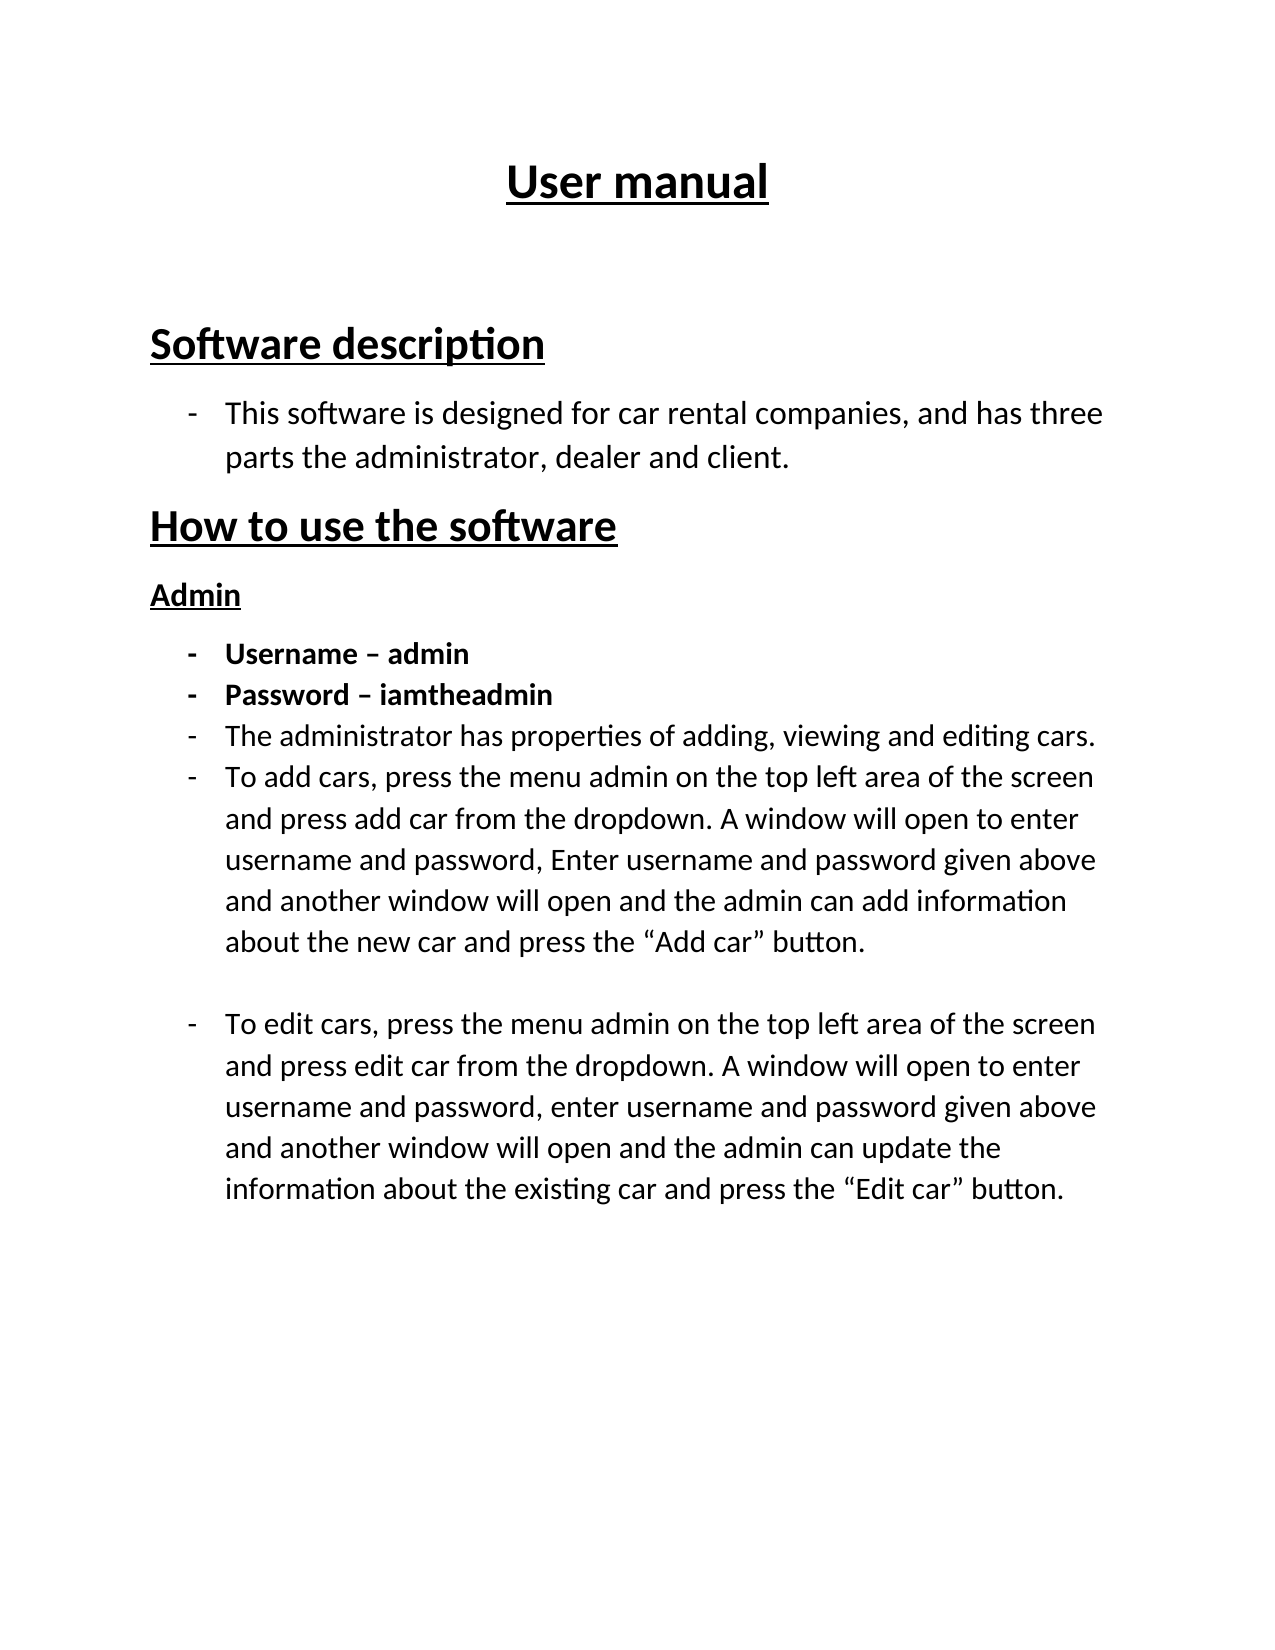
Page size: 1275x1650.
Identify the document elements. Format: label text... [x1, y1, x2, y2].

list To edit cars, press the menu admin on the top left area of the screen and press edit car from the dropdown. A window will open to enter username and password, enter username and password given above and another window will open and the admin can update the information about the existing car and press the “Edit car” button. [187, 1004, 1125, 1207]
list The administrator has properties of adding, viewing and editing cars. [187, 716, 1125, 754]
list To add cars, press the menu admin on the top left area of the screen and press add car from the dropdown. A window will open to enter username and password, Enter username and password given above and another window will open and the admin can add information about the new car and press the “Add car” button. [187, 758, 1125, 960]
text User manual [150, 150, 1125, 211]
text Software description [150, 315, 1125, 371]
text Admin [150, 573, 1125, 614]
list This software is designed for car rental companies, and has three parts the administrator, dealer and client. [187, 392, 1125, 477]
list Password – iamtheadmin [187, 675, 1125, 713]
text How to use the software [150, 497, 1125, 552]
list Username – admin [187, 634, 1125, 672]
